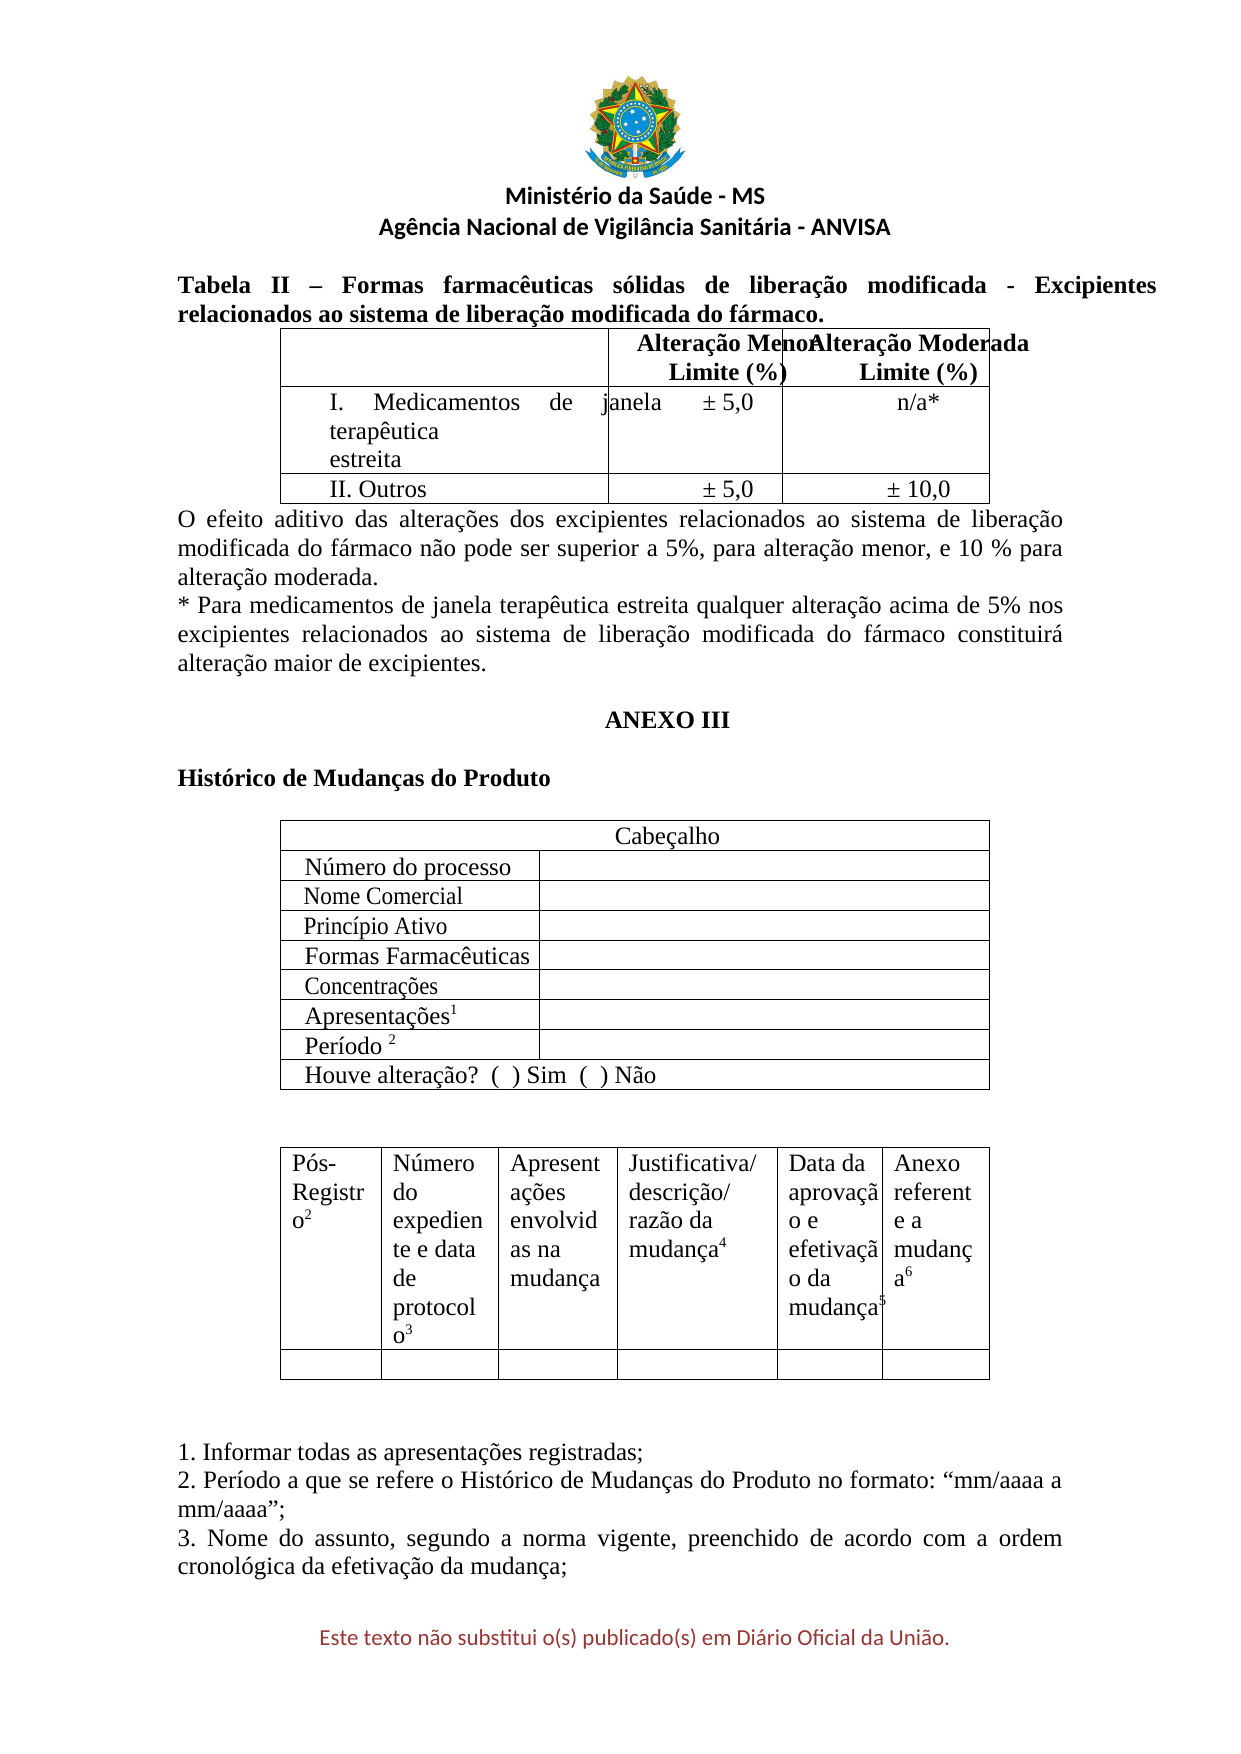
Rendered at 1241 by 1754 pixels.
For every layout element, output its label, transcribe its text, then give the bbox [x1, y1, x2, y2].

table_cell [540, 970, 989, 999]
table_cell II. Outros [281, 474, 608, 503]
text 2. Período a que se refere o Histórico de Mudanças do Produto no formato: “mm/aaaa a mm/aaaa”; [177, 1466, 1064, 1523]
table_header [281, 329, 608, 386]
table_cell Formas Farmacêuticas [281, 941, 539, 969]
table_cell Apresentações1 [281, 1000, 539, 1029]
table_cell Princípio Ativo [281, 911, 539, 939]
table_cell [540, 1030, 989, 1059]
table_header Apresentações envolvidas na mudança [499, 1148, 617, 1349]
text ANEXO III [177, 705, 1157, 734]
table_cell [540, 851, 989, 880]
text * Para medicamentos de janela terapêutica estreita qualquer alteração acima de 5% nos excipientes relacionados ao sistema de liberação modificada do fármaco constituirá alteração maior de excipientes. [177, 590, 1064, 677]
table_cell [540, 911, 989, 939]
table_cell ± 10,0 [783, 474, 989, 503]
table_cell [499, 1350, 617, 1379]
table_cell [281, 1350, 381, 1379]
table_cell Número do processo [281, 851, 539, 880]
table_cell [382, 1350, 498, 1379]
table_header Pós-Registro2 [281, 1148, 381, 1349]
table_cell [540, 941, 989, 969]
table_cell Concentrações [281, 970, 539, 999]
text 1. Informar todas as apresentações registradas; [177, 1438, 1064, 1466]
table_cell [618, 1350, 777, 1379]
table_cell [883, 1350, 989, 1379]
text Histórico de Mudanças do Produto [177, 763, 1157, 792]
table_cell ± 5,0 [609, 387, 782, 473]
table_cell Período 2 [281, 1030, 539, 1059]
table_cell Nome Comercial [281, 881, 539, 910]
table_cell Houve alteração? ( ) Sim ( ) Não [281, 1060, 989, 1088]
table_cell ± 5,0 [609, 474, 782, 503]
table_header Alteração Menor Limite (%) [609, 329, 782, 386]
table_header Alteração Moderada Limite (%) [783, 329, 989, 386]
text 3. Nome do assunto, segundo a norma vigente, preenchido de acordo com a ordem cronológica da efetivação da mudança; [177, 1523, 1064, 1580]
table_header Data da aprovação e efetivação da mudança5 [778, 1148, 882, 1349]
table_header Número do expediente e data de protocolo3 [382, 1148, 498, 1349]
table_header Anexo referente a mudança6 [883, 1148, 989, 1349]
text Tabela II – Formas farmacêuticas sólidas de liberação modificada - Excipientes relacionados ao sistema de liberação modificada do fármaco. [177, 270, 1157, 327]
table_cell [540, 881, 989, 910]
picture [581, 73, 689, 181]
table_cell n/a* [783, 387, 989, 473]
table_cell [778, 1350, 882, 1379]
table_header Justificativa/ descrição/ razão da mudança4 [618, 1148, 777, 1349]
text O efeito aditivo das alterações dos excipientes relacionados ao sistema de liberação modificada do fármaco não pode ser superior a 5%, para alteração menor, e 10 % para alteração moderada. [177, 504, 1064, 590]
table_cell [540, 1000, 989, 1029]
table_cell I. Medicamentos de janela terapêutica estreita [281, 387, 608, 473]
table_header Cabeçalho [281, 821, 989, 850]
